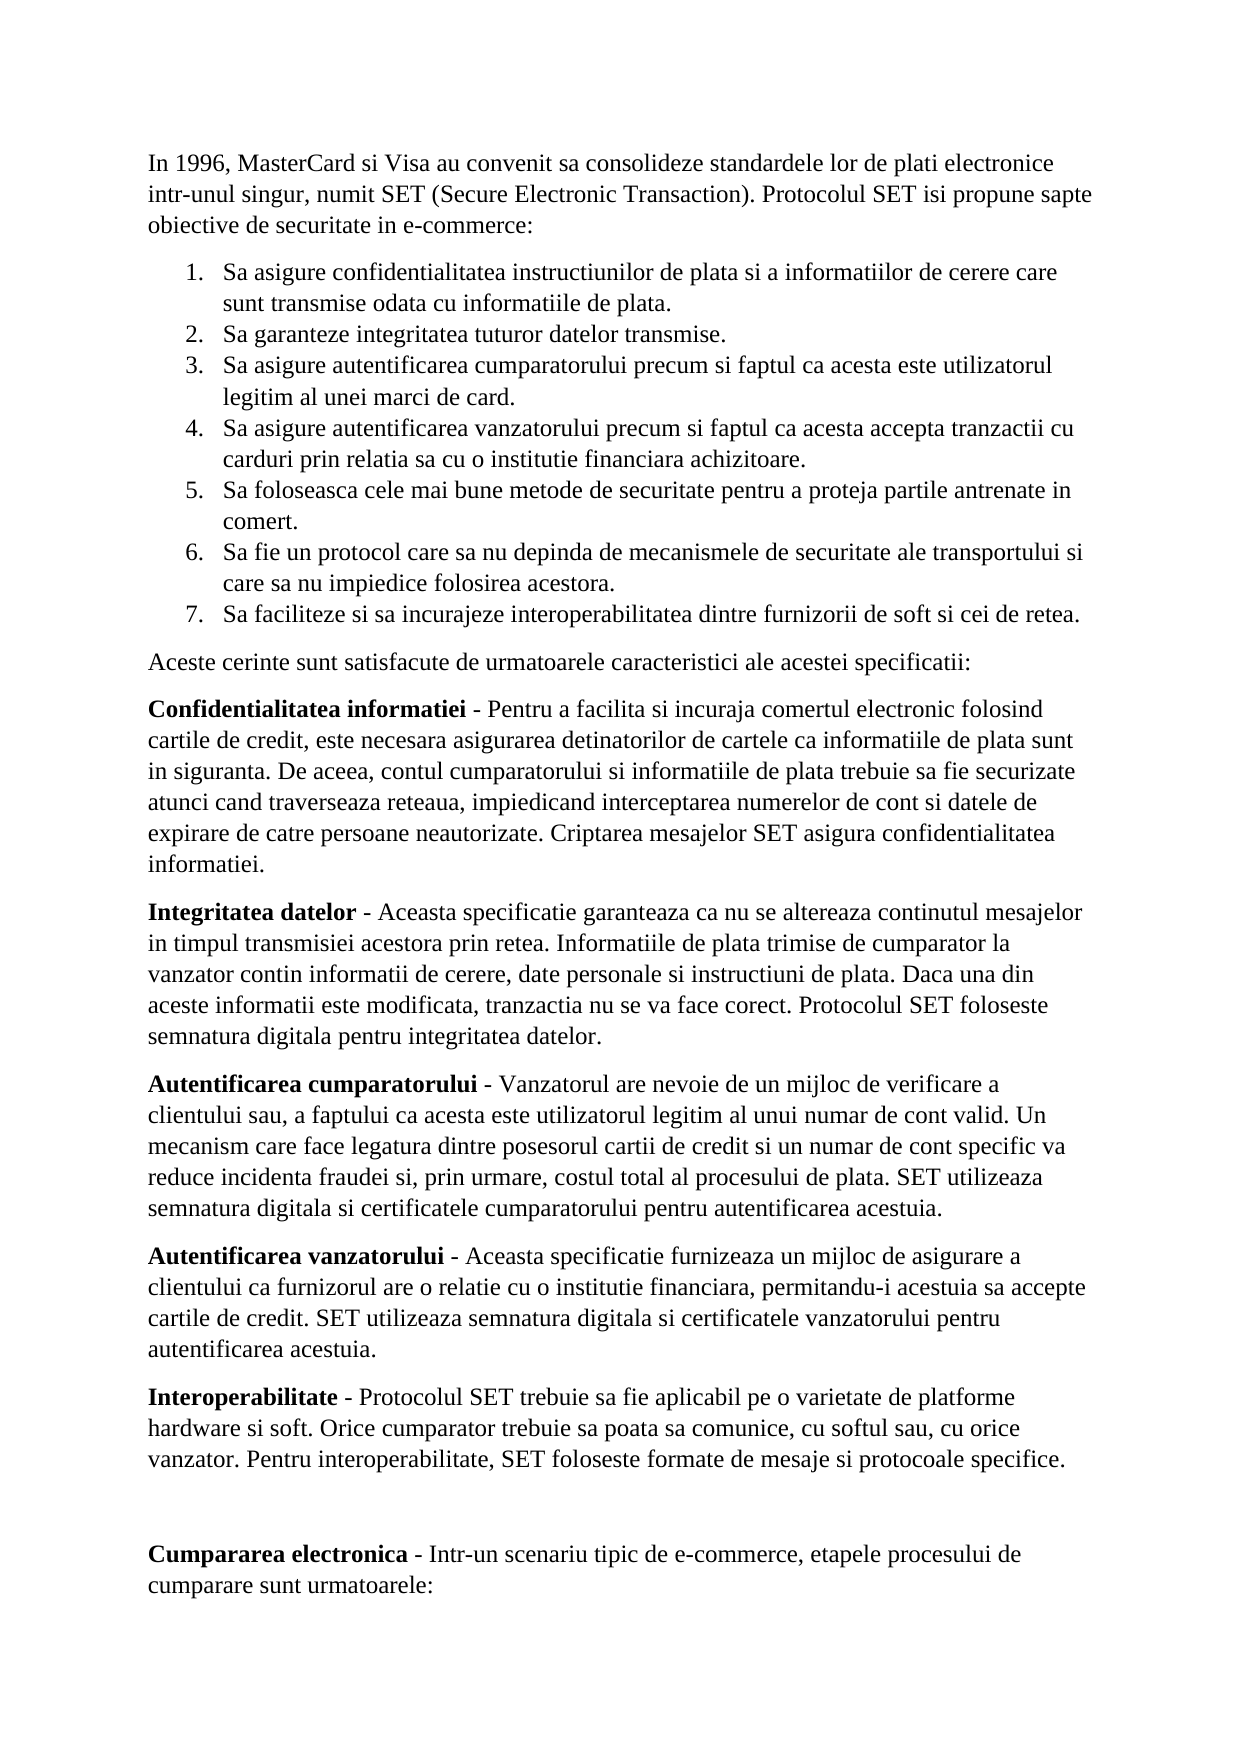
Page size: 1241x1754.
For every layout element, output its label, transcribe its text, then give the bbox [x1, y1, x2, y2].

list Sa faciliteze si sa incurajeze interoperabilitatea dintre furnizorii de soft si cei de retea. [185, 599, 1093, 628]
text Autentificarea cumparatorului - Vanzatorul are nevoie de un mijloc de verificare a clientului sau, a faptului ca acesta este utilizatorul legitim al unui numar de cont valid. Un mecanism care face legatura dintre posesorul cartii de credit si un numar de cont specific va reduce incidenta fraudei si, prin urmare, costul total al procesului de plata. SET utilizeaza semnatura digitala si certificatele cumparatorului pentru autentificarea acestuia. [148, 1069, 1093, 1222]
text Cumpararea electronica - Intr-un scenariu tipic de e-commerce, etapele procesului de cumparare sunt urmatoarele: [148, 1539, 1093, 1599]
text In 1996, MasterCard si Visa au convenit sa consolideze standardele lor de plati electronice intr-unul singur, numit SET (Secure Electronic Transaction). Protocolul SET isi propune sapte obiective de securitate in e-commerce: [148, 148, 1093, 238]
text Confidentialitatea informatiei - Pentru a facilita si incuraja comertul electronic folosind cartile de credit, este necesara asigurarea detinatorilor de cartele ca informatiile de plata sunt in siguranta. De aceea, contul cumparatorului si informatiile de plata trebuie sa fie securizate atunci cand traverseaza reteaua, impiedicand interceptarea numerelor de cont si datele de expirare de catre persoane neautorizate. Criptarea mesajelor SET asigura confidentialitatea informatiei. [148, 694, 1093, 878]
text Autentificarea vanzatorului - Aceasta specificatie furnizeaza un mijloc de asigurare a clientului ca furnizorul are o relatie cu o institutie financiara, permitandu-i acestuia sa accepte cartile de credit. SET utilizeaza semnatura digitala si certificatele vanzatorului pentru autentificarea acestuia. [148, 1241, 1093, 1363]
text Interoperabilitate - Protocolul SET trebuie sa fie aplicabil pe o varietate de platforme hardware si soft. Orice cumparator trebuie sa poata sa comunice, cu softul sau, cu orice vanzator. Pentru interoperabilitate, SET foloseste formate de mesaje si protocoale specifice. [148, 1382, 1093, 1473]
list Sa garanteze integritatea tuturor datelor transmise. [185, 319, 1093, 348]
list Sa fie un protocol care sa nu depinda de mecanismele de securitate ale transportului si care sa nu impiedice folosirea acestora. [185, 537, 1093, 597]
list Sa asigure autentificarea cumparatorului precum si faptul ca acesta este utilizatorul legitim al unei marci de card. [185, 351, 1093, 410]
text Aceste cerinte sunt satisfacute de urmatoarele caracteristici ale acestei specificatii: [148, 647, 1093, 675]
list Sa asigure autentificarea vanzatorului precum si faptul ca acesta accepta tranzactii cu carduri prin relatia sa cu o institutie financiara achizitoare. [185, 413, 1093, 472]
list Sa foloseasca cele mai bune metode de securitate pentru a proteja partile antrenate in comert. [185, 475, 1093, 534]
list Sa asigure confidentialitatea instructiunilor de plata si a informatiilor de cerere care sunt transmise odata cu informatiile de plata. [185, 257, 1093, 317]
text Integritatea datelor - Aceasta specificatie garanteaza ca nu se altereaza continutul mesajelor in timpul transmisiei acestora prin retea. Informatiile de plata trimise de cumparator la vanzator contin informatii de cerere, date personale si instructiuni de plata. Daca una din aceste informatii este modificata, tranzactia nu se va face corect. Protocolul SET foloseste semnatura digitala pentru integritatea datelor. [148, 897, 1093, 1050]
